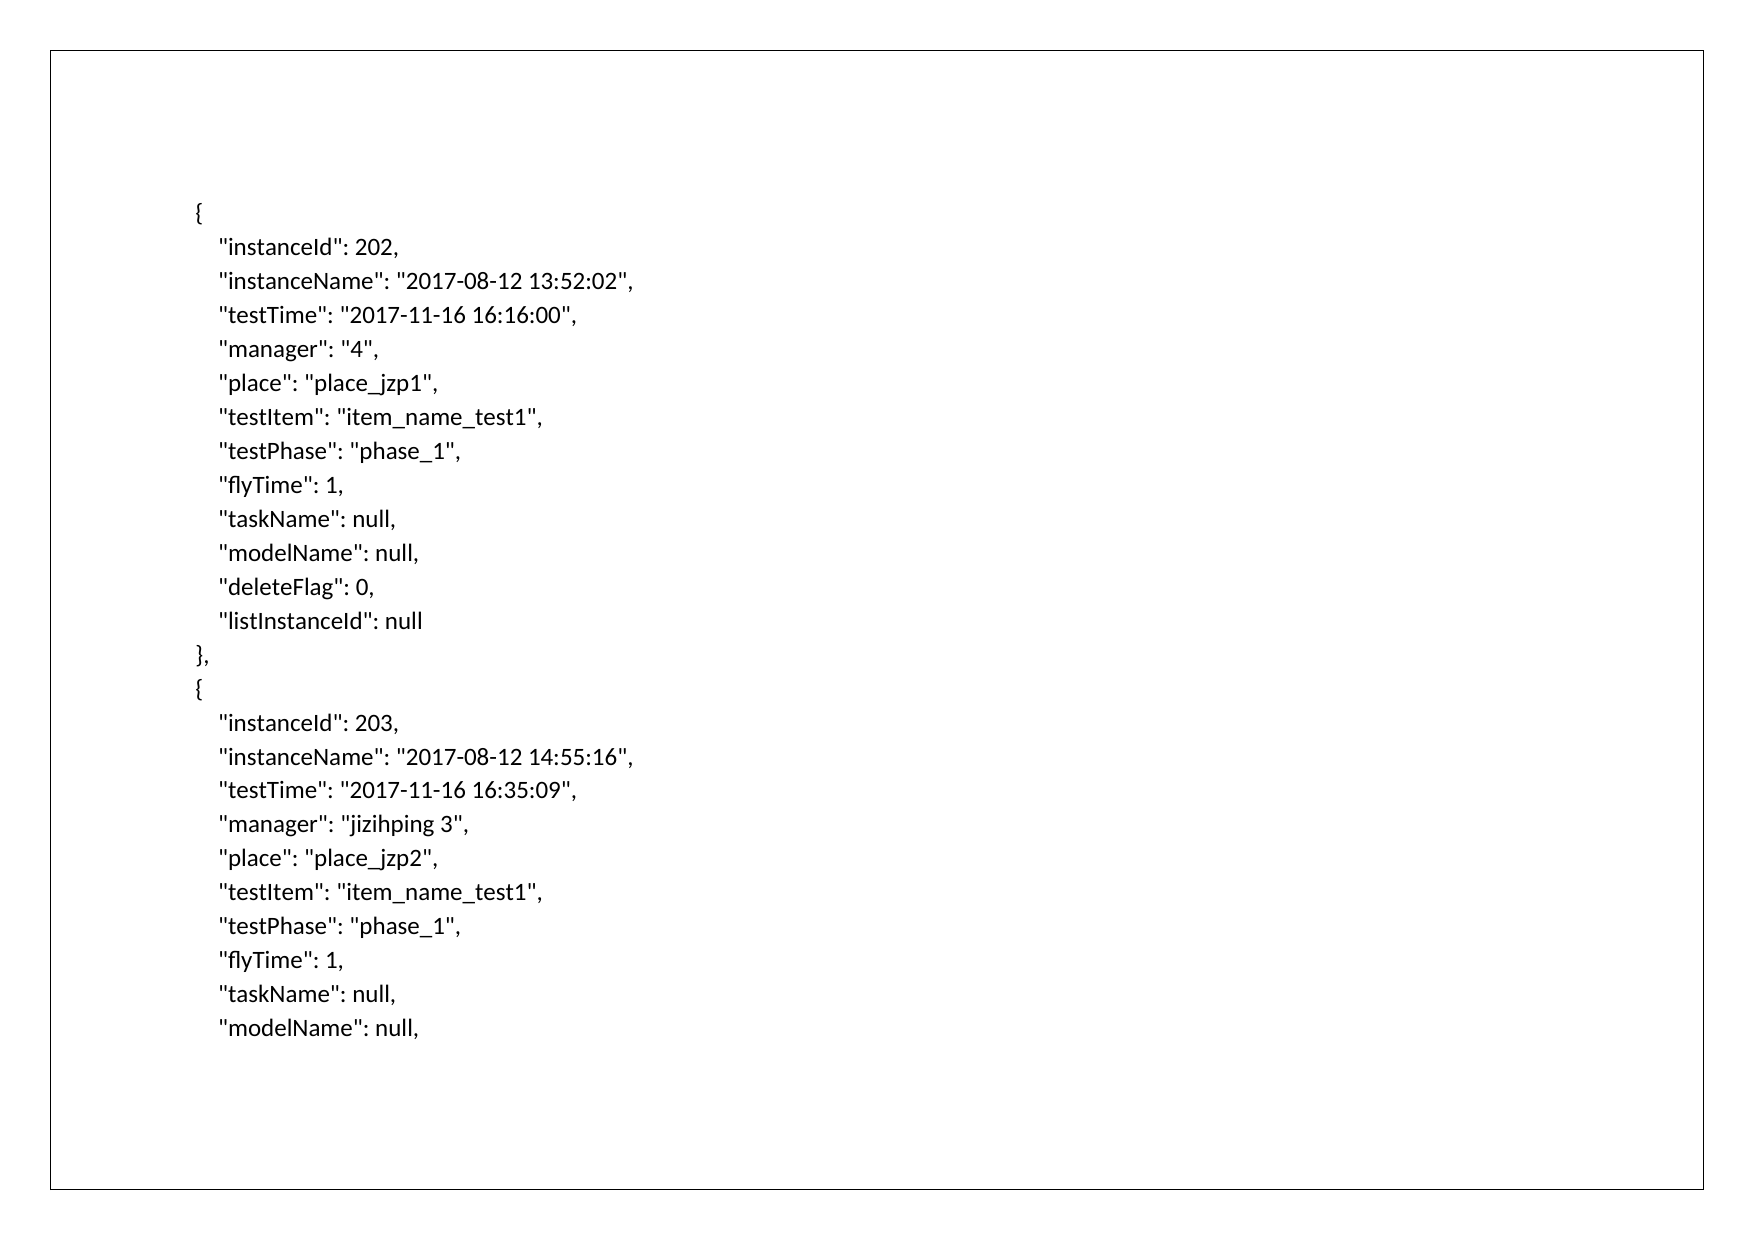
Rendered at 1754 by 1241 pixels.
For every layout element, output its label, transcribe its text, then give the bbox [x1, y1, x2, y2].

text "manager": "4", [150, 331, 1604, 365]
text "testItem": "item_name_test1", [150, 399, 1604, 433]
text "testTime": "2017-11-16 16:35:09", [150, 773, 1604, 807]
text "instanceName": "2017-08-12 14:55:16", [150, 739, 1604, 773]
text "flyTime": 1, [150, 467, 1604, 501]
text "listInstanceId": null [150, 603, 1604, 637]
text "instanceId": 202, [150, 229, 1604, 263]
text "instanceName": "2017-08-12 13:52:02", [150, 263, 1604, 297]
text "testPhase": "phase_1", [150, 433, 1604, 467]
text "testTime": "2017-11-16 16:16:00", [150, 297, 1604, 331]
text "deleteFlag": 0, [150, 569, 1604, 603]
text "place": "place_jzp1", [150, 365, 1604, 399]
text "flyTime": 1, [150, 943, 1604, 977]
text "modelName": null, [150, 1011, 1604, 1044]
text { [150, 196, 1604, 229]
text "taskName": null, [150, 977, 1604, 1011]
text "place": "place_jzp2", [150, 841, 1604, 875]
text "testPhase": "phase_1", [150, 909, 1604, 943]
text { [150, 671, 1604, 705]
text "taskName": null, [150, 501, 1604, 535]
text }, [150, 637, 1604, 671]
text "modelName": null, [150, 535, 1604, 569]
text "manager": "jizihping 3", [150, 807, 1604, 841]
text "testItem": "item_name_test1", [150, 875, 1604, 909]
text "instanceId": 203, [150, 705, 1604, 739]
